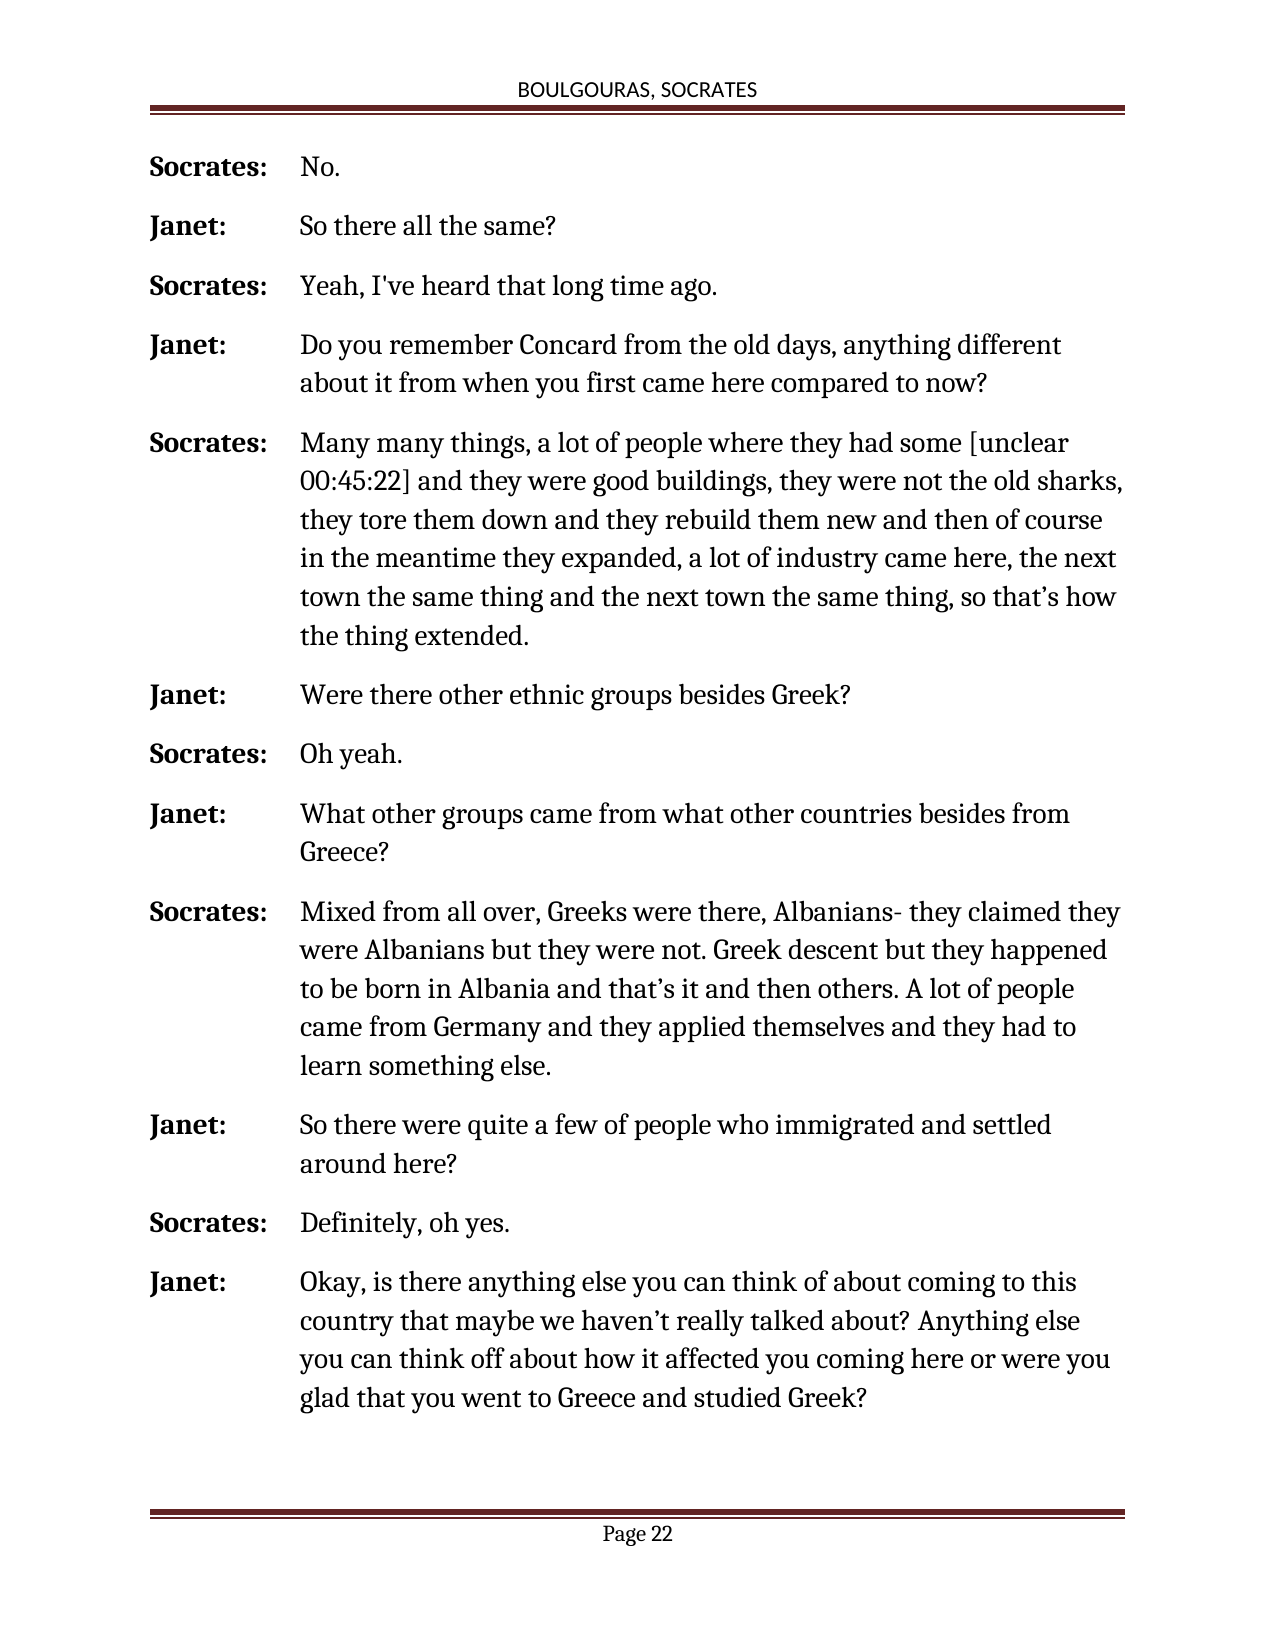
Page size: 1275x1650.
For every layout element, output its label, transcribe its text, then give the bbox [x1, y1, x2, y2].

text Janet: What other groups came from what other countries besides from Greece? [150, 797, 1125, 869]
text Socrates: Oh yeah. [150, 737, 1125, 771]
text Socrates: Definitely, oh yes. [150, 1206, 1125, 1240]
text Socrates: Mixed from all over, Greeks were there, Albanians- they claimed they were Albanians but they were not. Greek descent but they happened to be born in Albania and that’s it and then others. A lot of people came from Germany and they applied themselves and they had to learn something else. [150, 895, 1125, 1082]
text Socrates: No. [150, 150, 1125, 183]
text Janet: So there all the same? [150, 209, 1125, 243]
text Janet: Were there other ethnic groups besides Greek? [150, 678, 1125, 712]
text Janet: Do you remember Concard from the old days, anything different about it from when you first came here compared to now? [150, 328, 1125, 400]
text Socrates: Many many things, a lot of people where they had some [unclear 00:45:22] and they were good buildings, they were not the old sharks, they tore them down and they rebuild them new and then of course in the meantime they expanded, a lot of industry came here, the next town the same thing and the next town the same thing, so that’s how the thing extended. [150, 426, 1125, 652]
text Janet: So there were quite a few of people who immigrated and settled around here? [150, 1108, 1125, 1180]
text Socrates: Yeah, I've heard that long time ago. [150, 269, 1125, 302]
text Janet: Okay, is there anything else you can think of about coming to this country that maybe we haven’t really talked about? Anything else you can think off about how it affected you coming here or were you glad that you went to Greece and studied Greek? [150, 1266, 1125, 1415]
